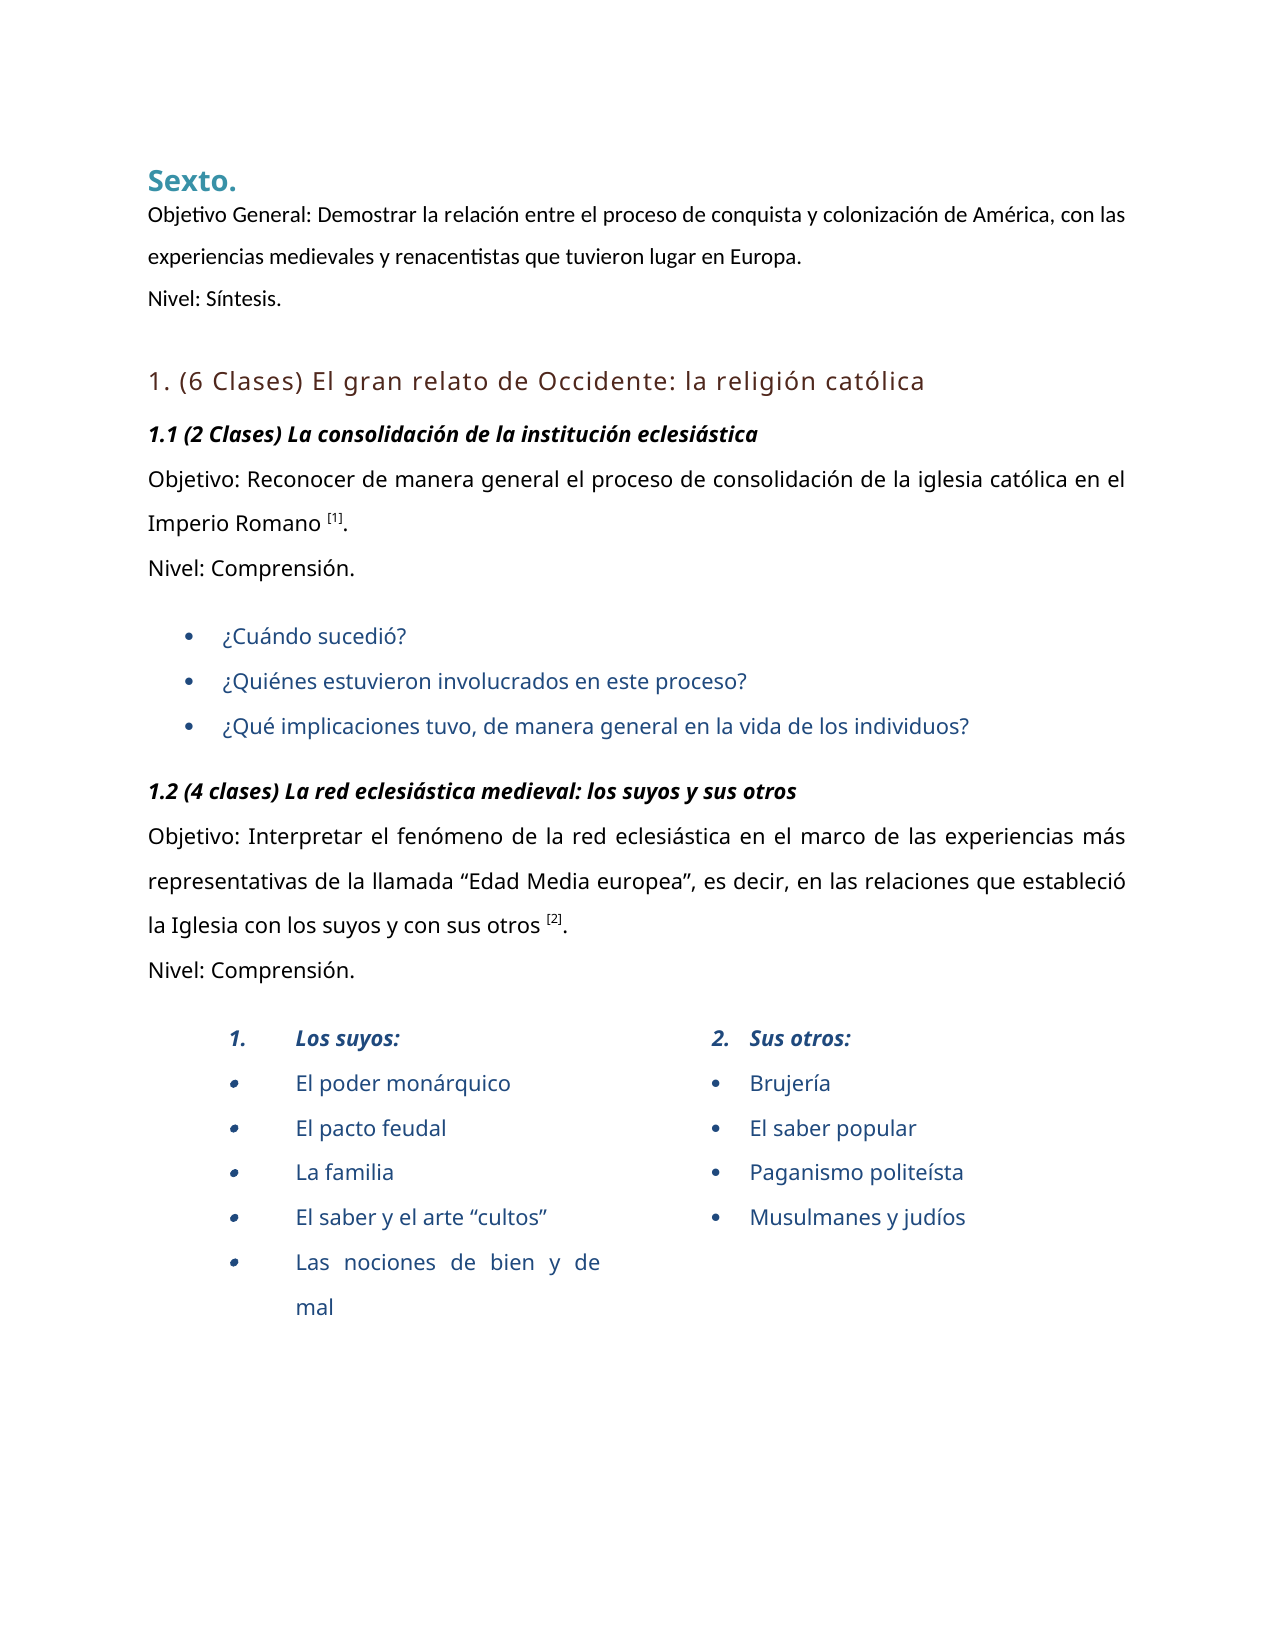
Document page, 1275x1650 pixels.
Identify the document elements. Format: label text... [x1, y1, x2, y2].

list Paganismo politeísta [712, 1157, 1127, 1187]
list Musulmanes y judíos [712, 1202, 1127, 1232]
list ¿Cuándo sucedió? [185, 621, 1127, 651]
text Nivel: Comprensión. [148, 955, 1127, 985]
list El saber popular [712, 1113, 1127, 1142]
text Objetivo: Interpretar el fenómeno de la red eclesiástica en el marco de las experiencias más representativas de la llamada “Edad Media europea”, es decir, en las relaciones que estableció la Iglesia con los suyos y con sus otros [2]. [148, 821, 1127, 940]
text Nivel: Comprensión. [148, 553, 1127, 583]
list ¿Qué implicaciones tuvo, de manera general en la vida de los individuos? [185, 711, 1127, 741]
subtitle 1.1 (2 Clases) La consolidación de la institución eclesiástica [148, 419, 1127, 449]
text Objetivo: Reconocer de manera general el proceso de consolidación de la iglesia católica en el Imperio Romano [1]. [148, 464, 1127, 538]
list El saber y el arte “cultos” [228, 1202, 601, 1232]
list El pacto feudal [228, 1113, 601, 1142]
list Sexto. [148, 160, 1127, 200]
list ¿Quiénes estuvieron involucrados en este proceso? [185, 666, 1127, 696]
text Nivel: Síntesis. [148, 284, 1127, 312]
list Las nociones de bien y de mal [228, 1247, 601, 1321]
text Objetivo General: Demostrar la relación entre el proceso de conquista y colonización de América, con las experiencias medievales y renacentistas que tuvieron lugar en Europa. [148, 200, 1127, 270]
list La familia [228, 1157, 601, 1187]
subtitle 1.2 (4 clases) La red eclesiástica medieval: los suyos y sus otros [148, 776, 1127, 806]
list Los suyos: [228, 1023, 601, 1053]
text 1. (6 Clases) El gran relato de Occidente: la religión católica [148, 364, 1127, 398]
list Sus otros: [712, 1023, 1127, 1053]
list El poder monárquico [228, 1068, 601, 1098]
list Brujería [712, 1068, 1127, 1098]
